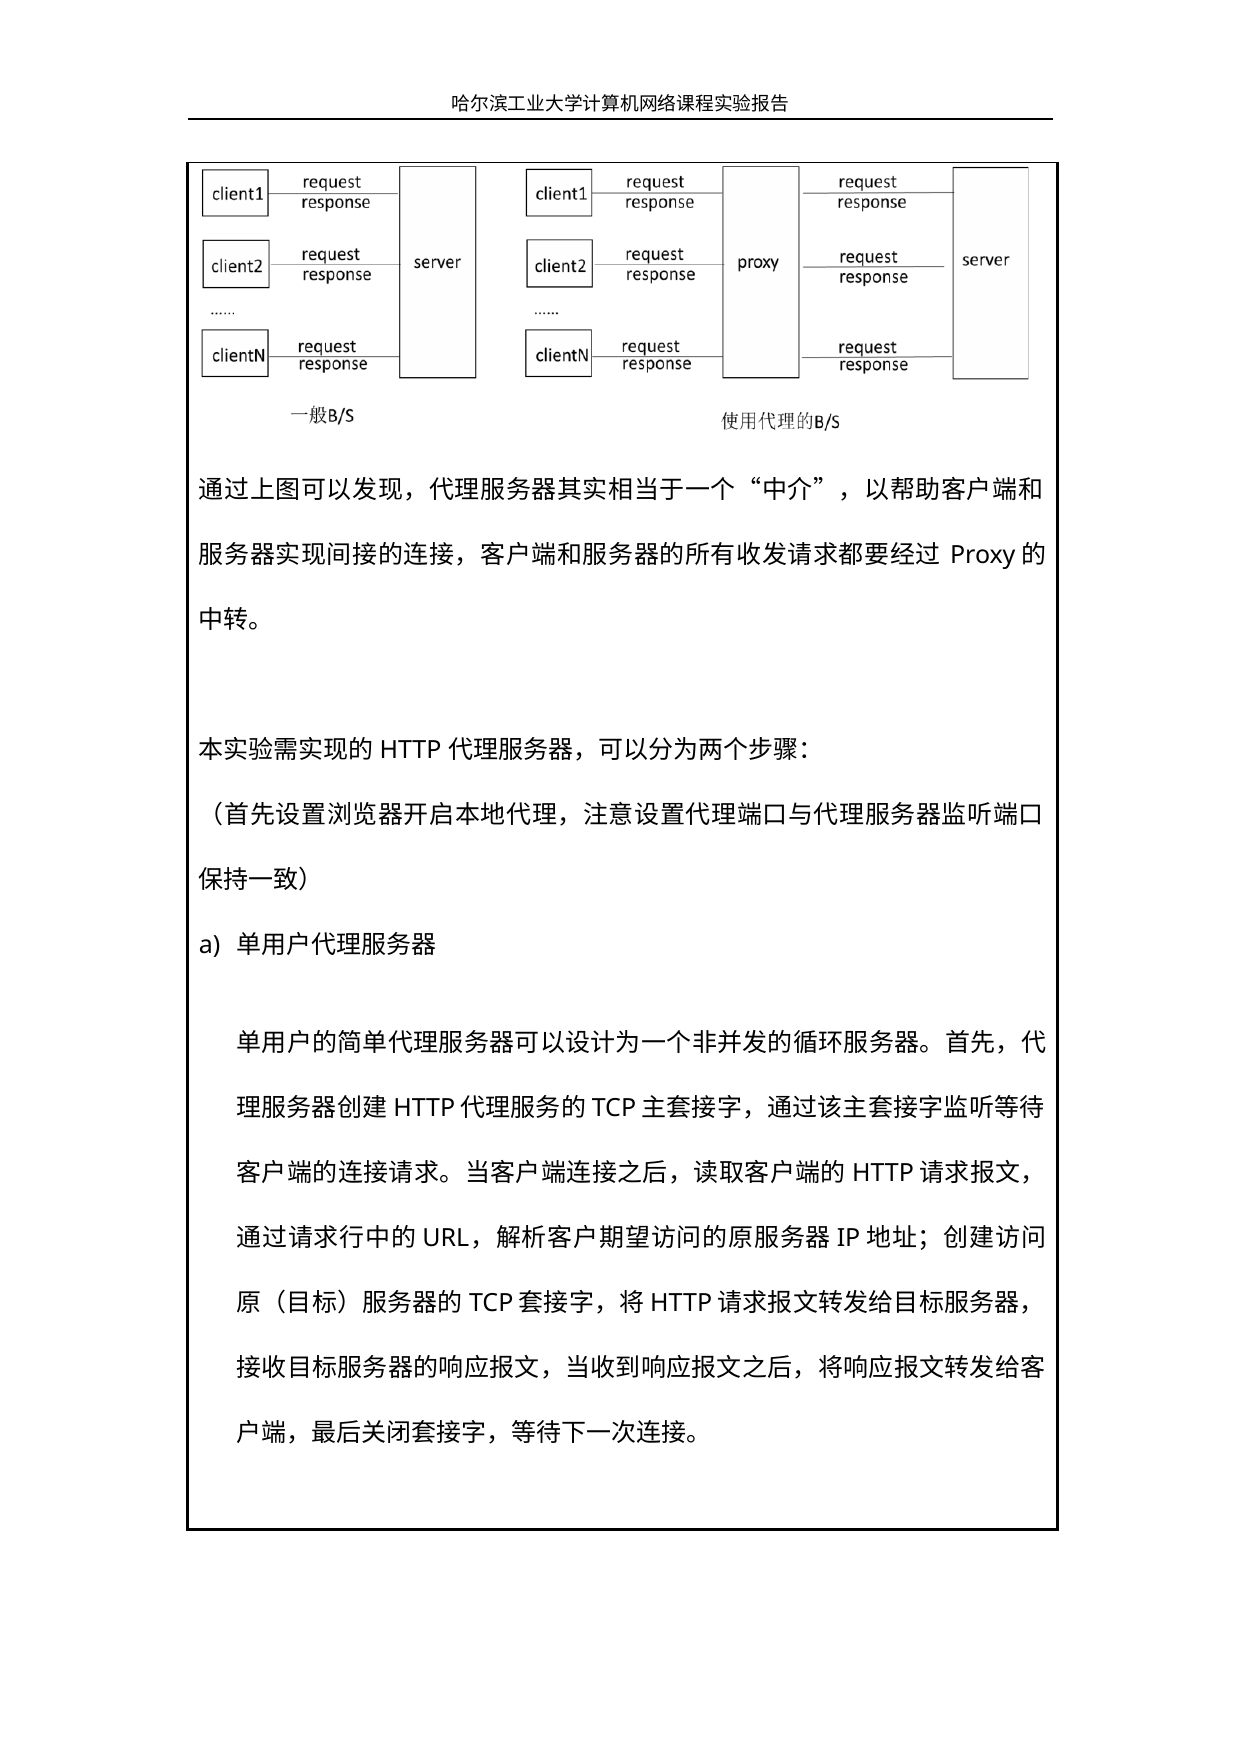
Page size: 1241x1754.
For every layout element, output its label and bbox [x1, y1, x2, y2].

table_cell [189, 163, 1056, 1528]
picture [198, 163, 1029, 445]
